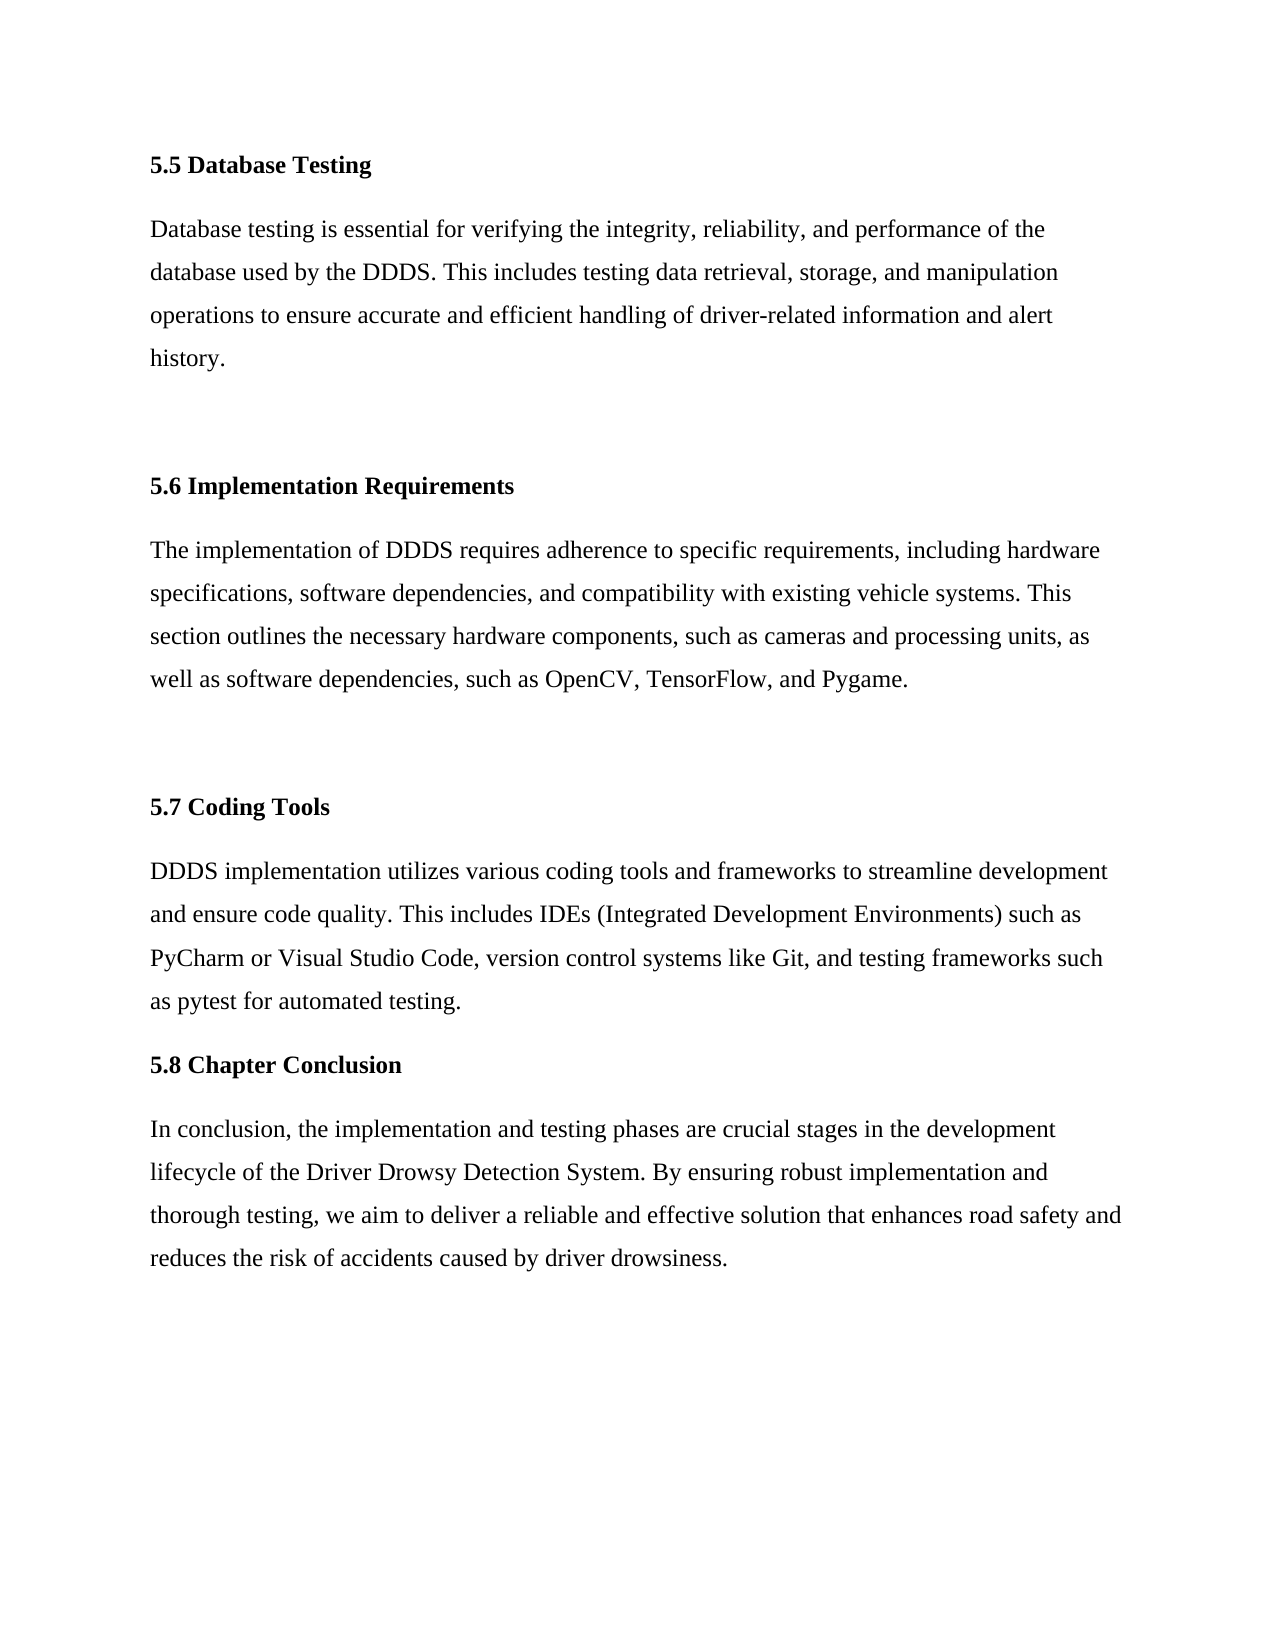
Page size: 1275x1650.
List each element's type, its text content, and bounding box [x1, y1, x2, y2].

text 5.6 Implementation Requirements [150, 471, 1125, 500]
text 5.8 Chapter Conclusion [150, 1050, 1125, 1078]
text Database testing is essential for verifying the integrity, reliability, and performance of the database used by the DDDS. This includes testing data retrieval, storage, and manipulation operations to ensure accurate and efficient handling of driver-related information and alert history. [150, 214, 1125, 372]
text 5.5 Database Testing [150, 150, 1125, 179]
text DDDS implementation utilizes various coding tools and frameworks to streamline development and ensure code quality. This includes IDEs (Integrated Development Environments) such as PyCharm or Visual Studio Code, version control systems like Git, and testing frameworks such as pytest for automated testing. [150, 856, 1125, 1014]
text In conclusion, the implementation and testing phases are crucial stages in the development lifecycle of the Driver Drowsy Detection System. By ensuring robust implementation and thorough testing, we aim to deliver a reliable and effective solution that enhances road safety and reduces the risk of accidents caused by driver drowsiness. [150, 1114, 1125, 1272]
text The implementation of DDDS requires adherence to specific requirements, including hardware specifications, software dependencies, and compatibility with existing vehicle systems. This section outlines the necessary hardware components, such as cameras and processing units, as well as software dependencies, such as OpenCV, TensorFlow, and Pygame. [150, 535, 1125, 693]
text 5.7 Coding Tools [150, 792, 1125, 821]
